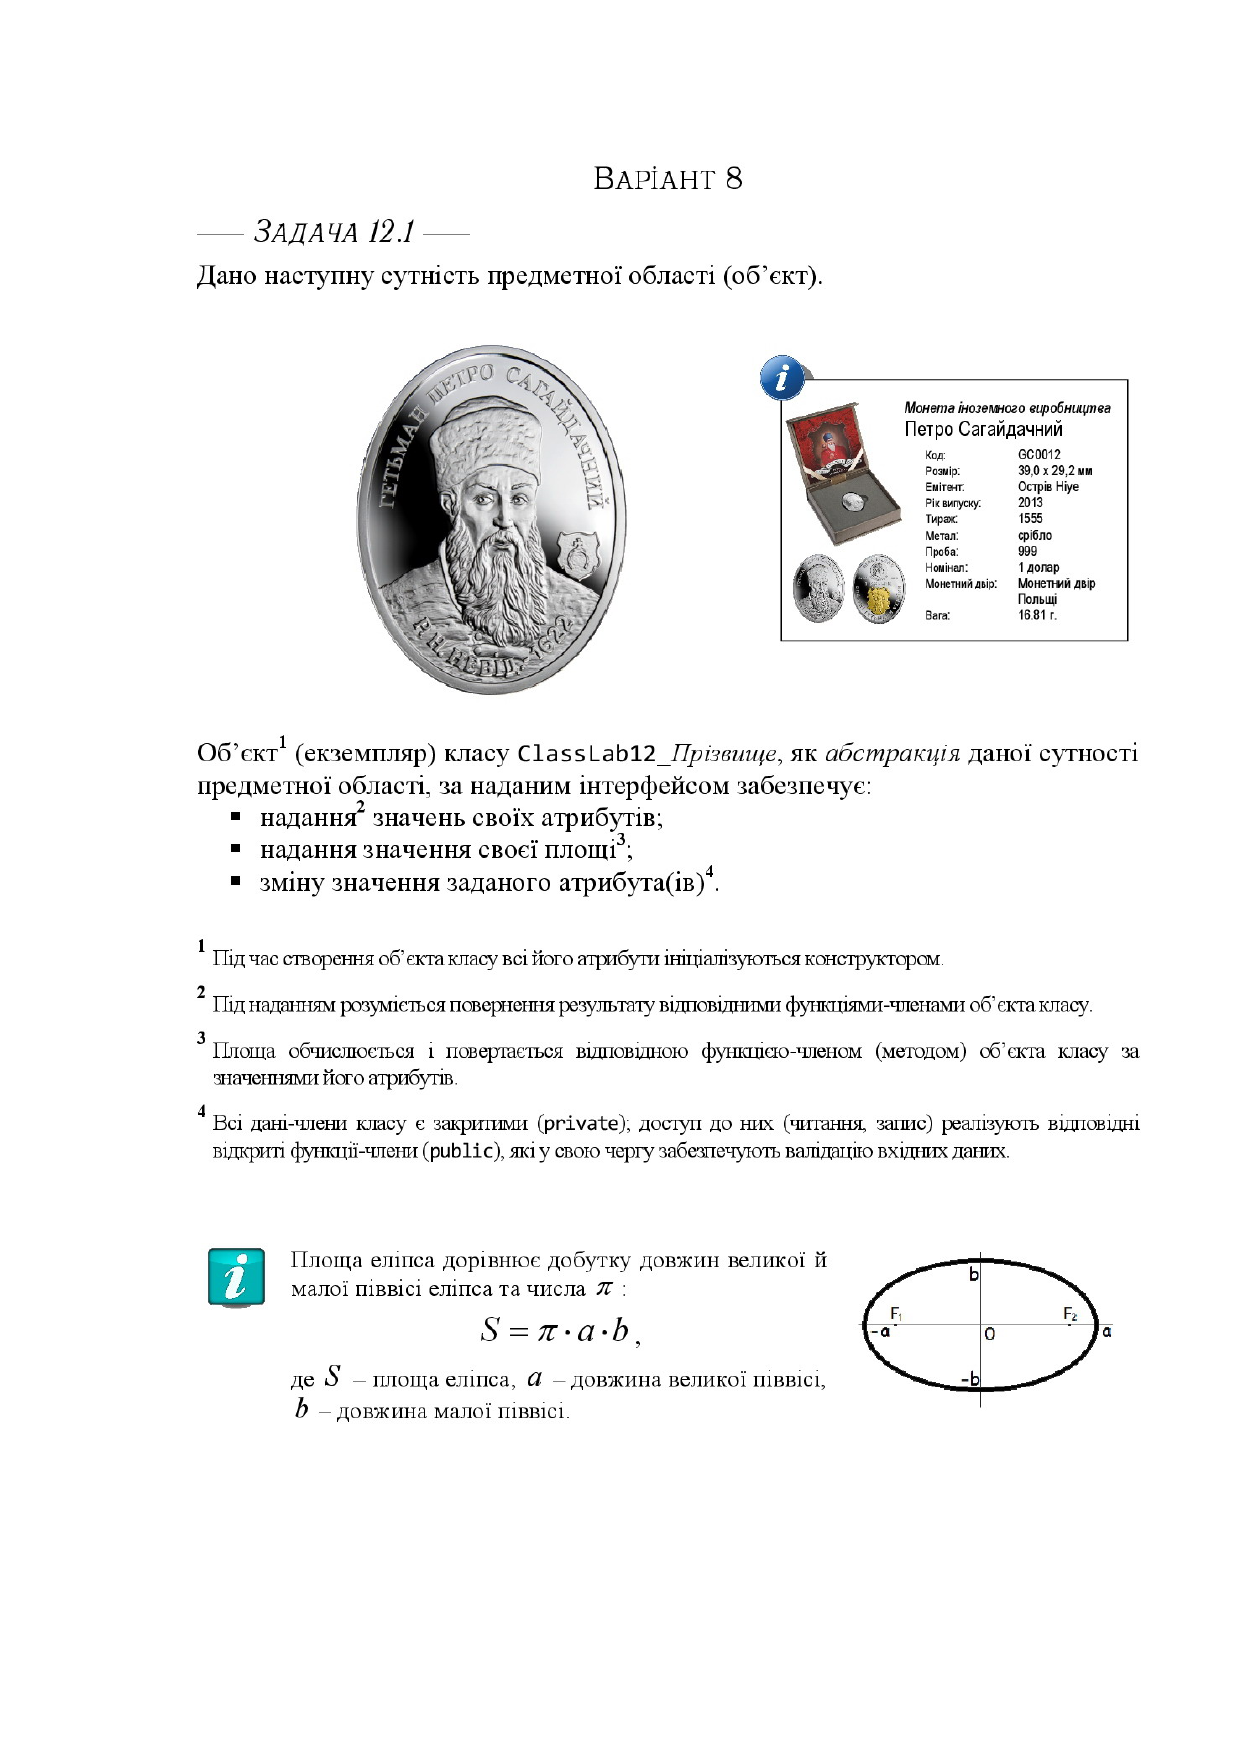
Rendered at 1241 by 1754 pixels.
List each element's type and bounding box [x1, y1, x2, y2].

picture [147, 88, 1188, 1444]
